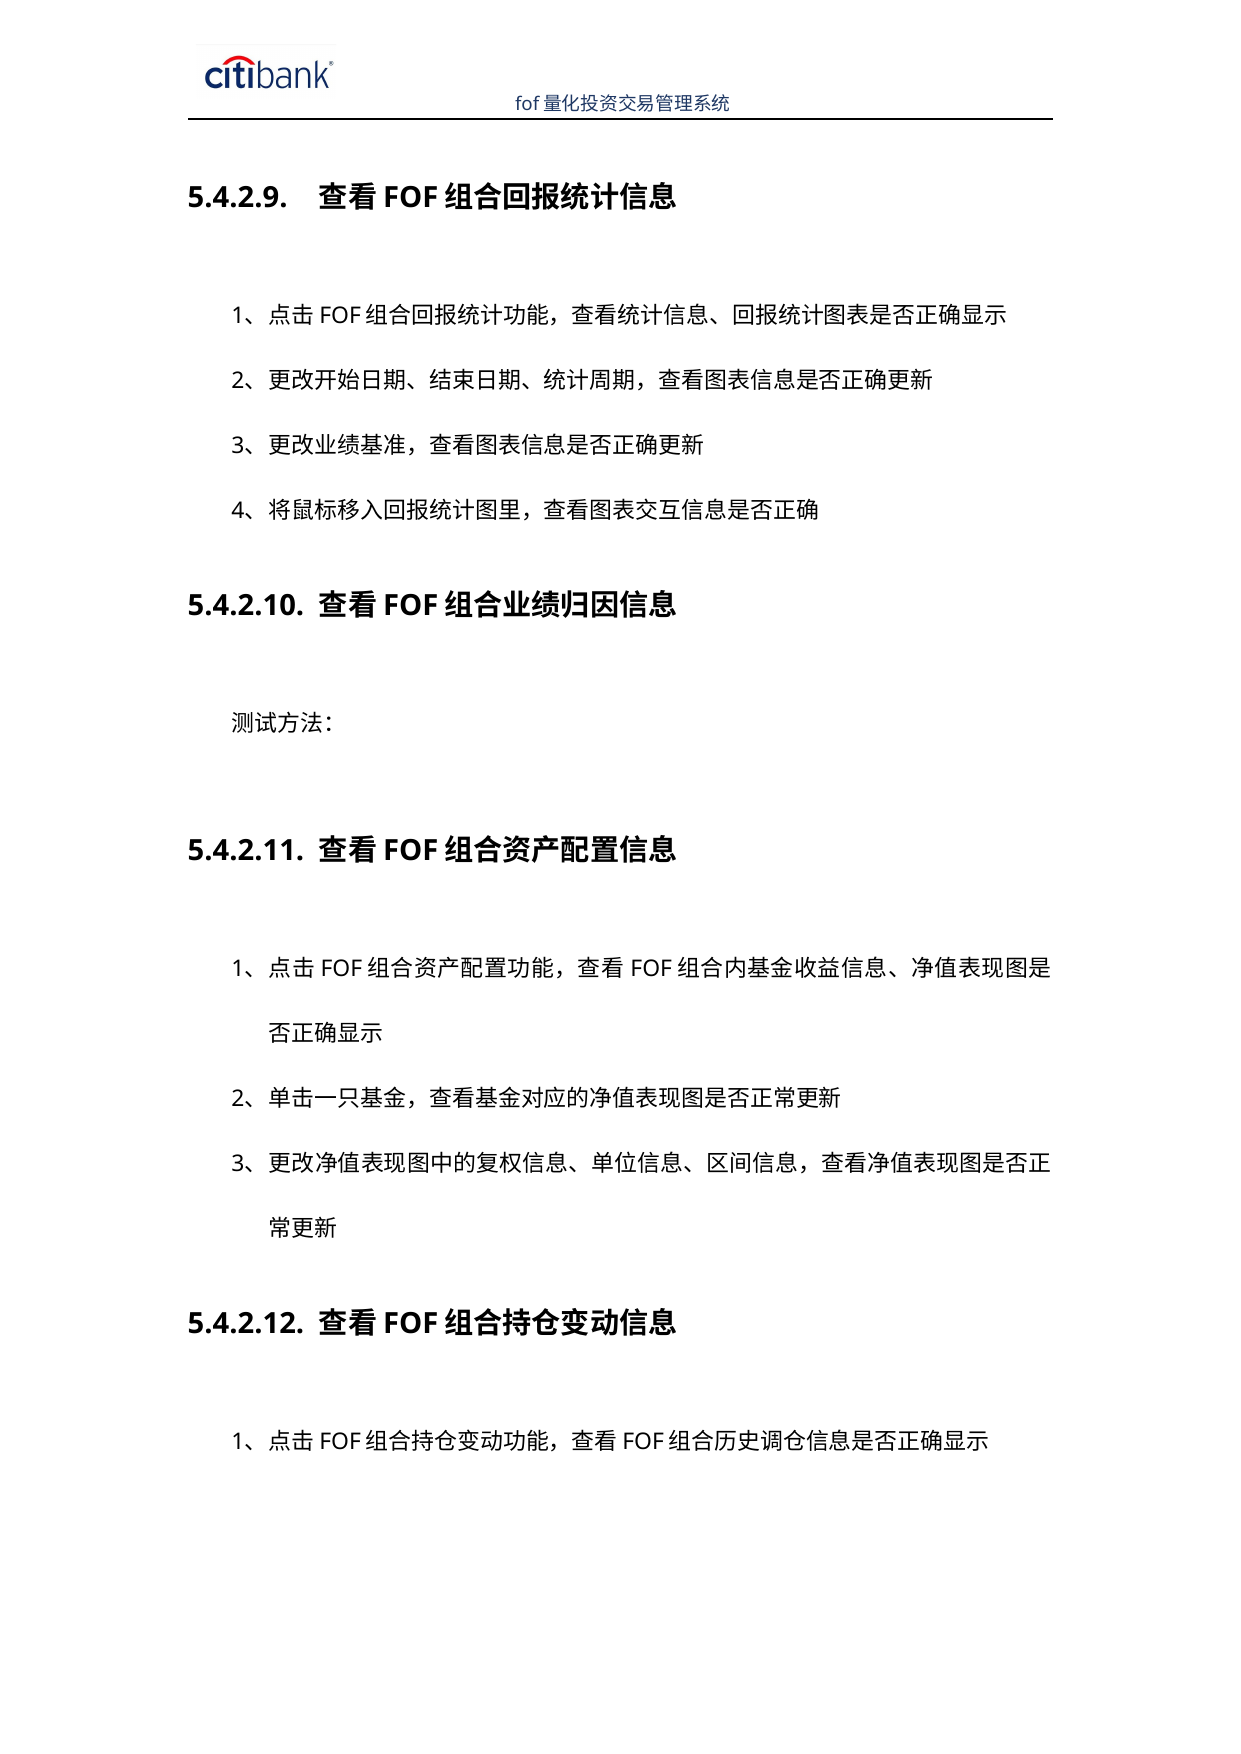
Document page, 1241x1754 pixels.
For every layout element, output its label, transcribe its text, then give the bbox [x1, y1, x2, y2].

subtitle 查看FOF组合业绩归因信息 [187, 570, 1053, 635]
list 更改净值表现图中的复权信息、单位信息、区间信息，查看净值表现图是否正常更新 [231, 1129, 1053, 1259]
picture [195, 44, 337, 99]
list 点击FOF组合回报统计功能，查看统计信息、回报统计图表是否正确显示 [231, 281, 1053, 346]
subtitle 查看FOF组合回报统计信息 [187, 162, 1053, 227]
list 更改业绩基准，查看图表信息是否正确更新 [231, 411, 1053, 476]
subtitle 查看FOF组合资产配置信息 [187, 816, 1053, 881]
subtitle 查看FOF组合持仓变动信息 [187, 1288, 1053, 1353]
list 将鼠标移入回报统计图里，查看图表交互信息是否正确 [231, 476, 1053, 541]
text 测试方法： [231, 689, 1053, 754]
list 点击FOF组合持仓变动功能，查看FOF组合历史调仓信息是否正确显示 [231, 1407, 1053, 1472]
list 更改开始日期、结束日期、统计周期，查看图表信息是否正确更新 [231, 346, 1053, 411]
list 单击一只基金，查看基金对应的净值表现图是否正常更新 [231, 1064, 1053, 1129]
list 点击FOF组合资产配置功能，查看FOF组合内基金收益信息、净值表现图是否正确显示 [231, 934, 1053, 1064]
